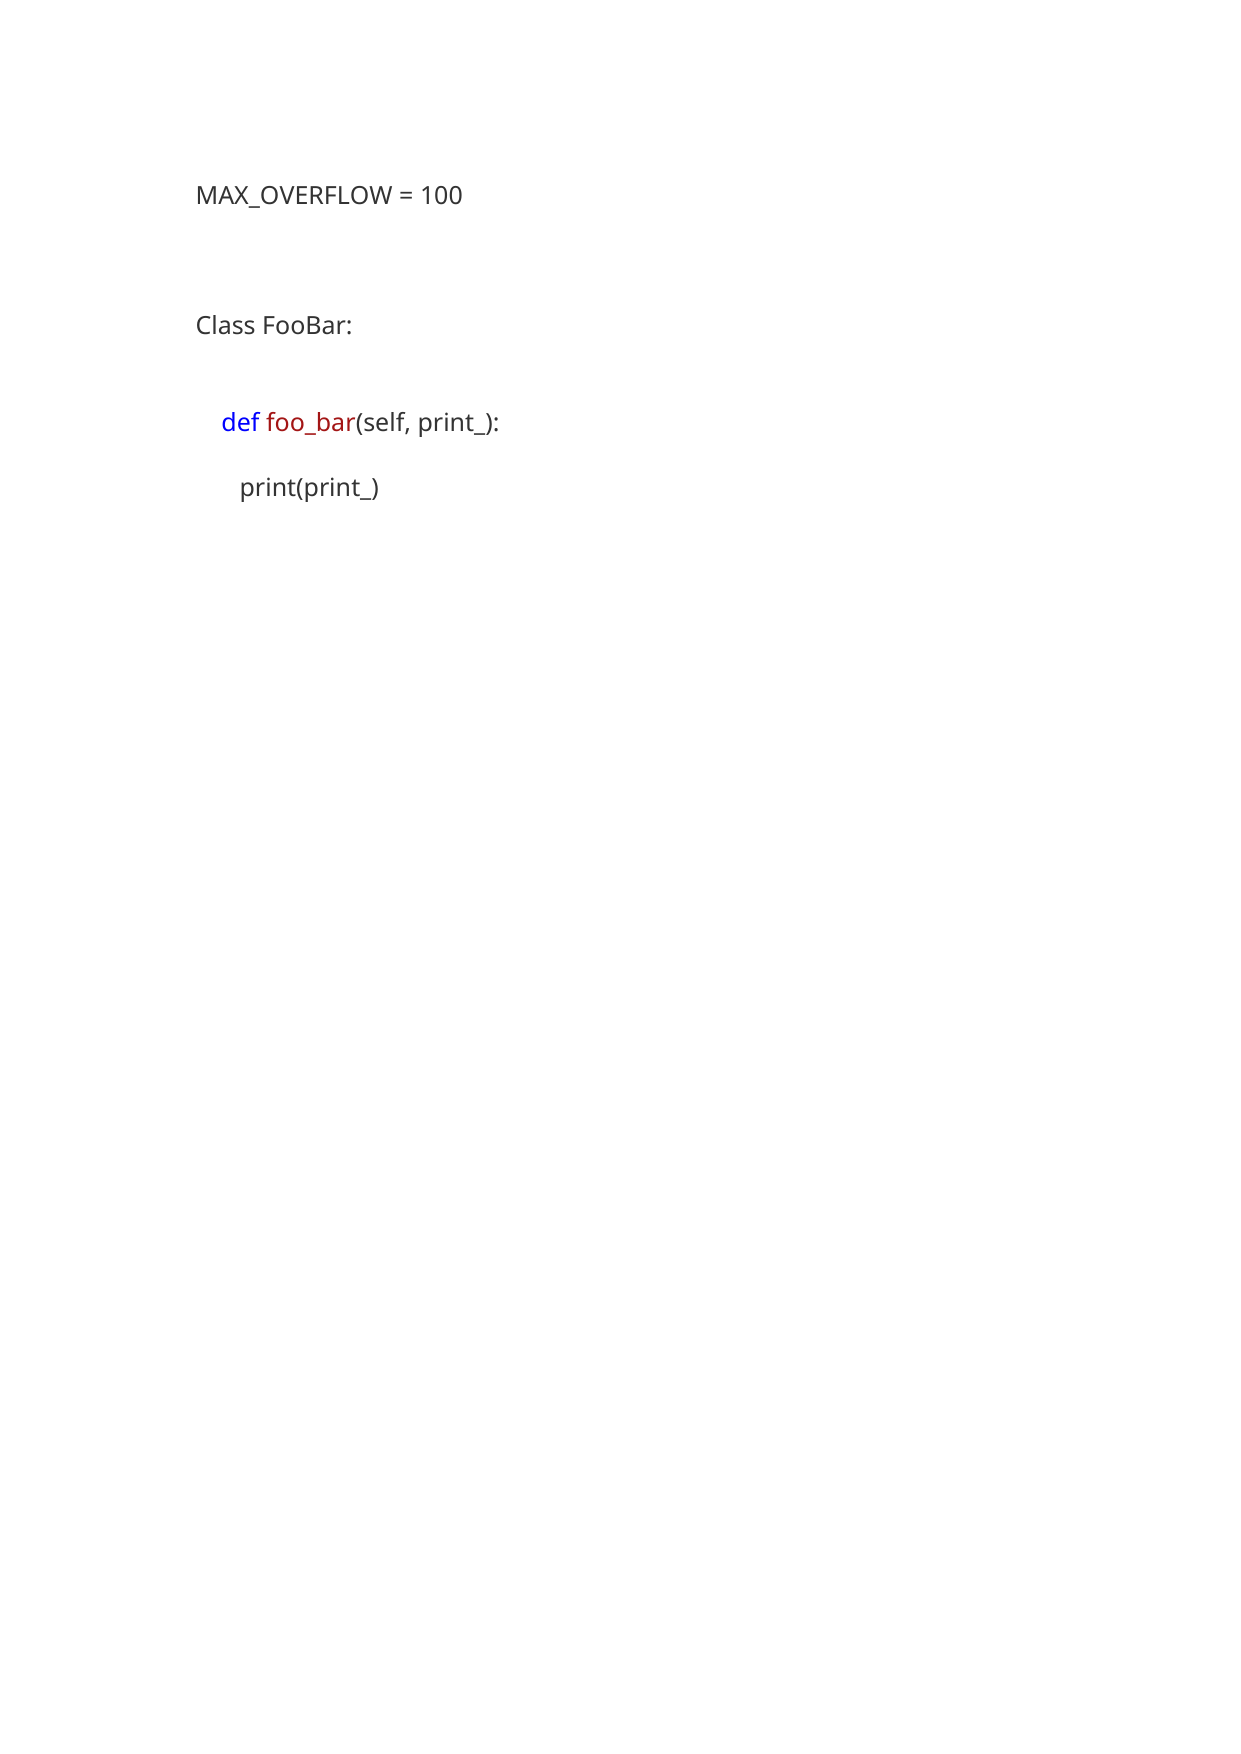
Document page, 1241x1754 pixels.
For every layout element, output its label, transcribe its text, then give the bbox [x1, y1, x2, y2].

text def foo_bar(self, print_): [195, 389, 1045, 454]
text print(print_) [187, 454, 1053, 519]
text MAX_OVERFLOW = 100 [195, 162, 1045, 227]
text Class FooBar: [195, 292, 1045, 357]
